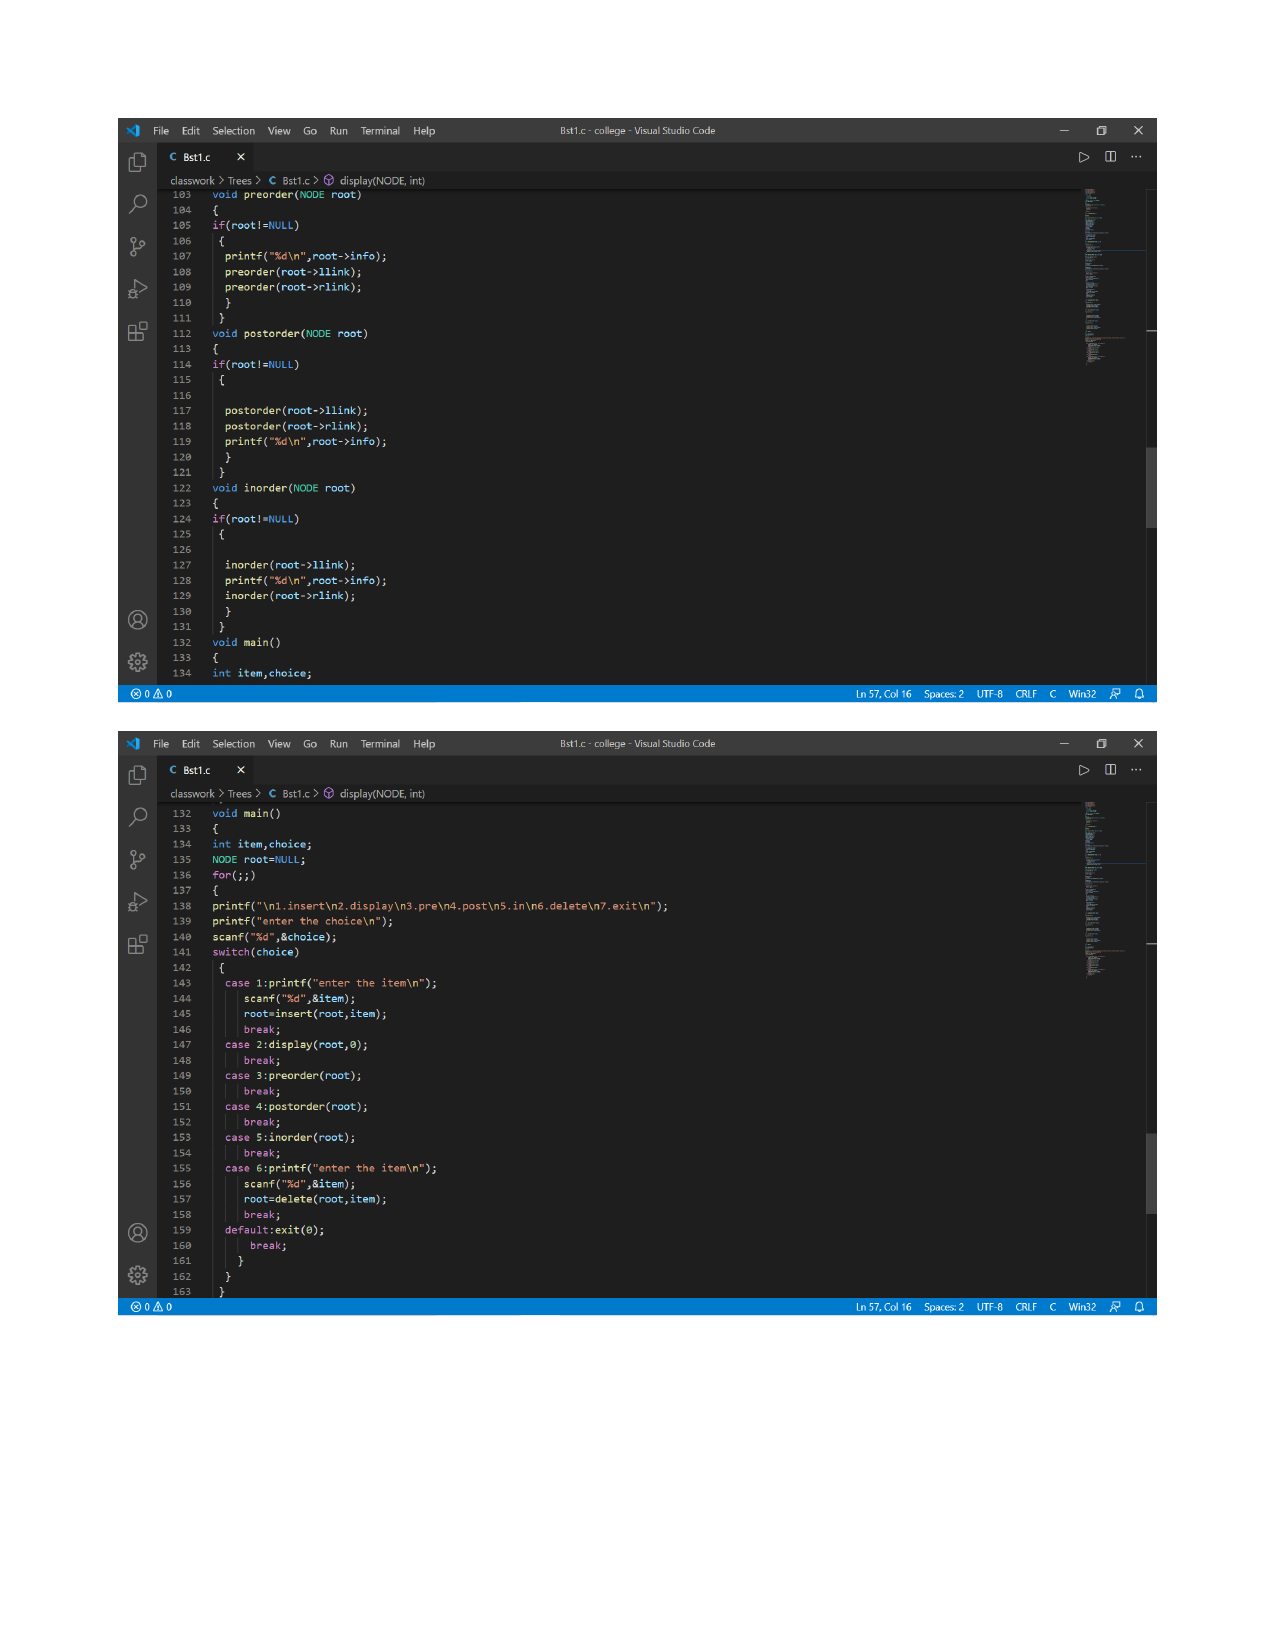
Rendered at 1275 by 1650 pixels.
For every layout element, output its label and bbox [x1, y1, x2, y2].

picture [118, 118, 1157, 703]
picture [118, 731, 1157, 1316]
